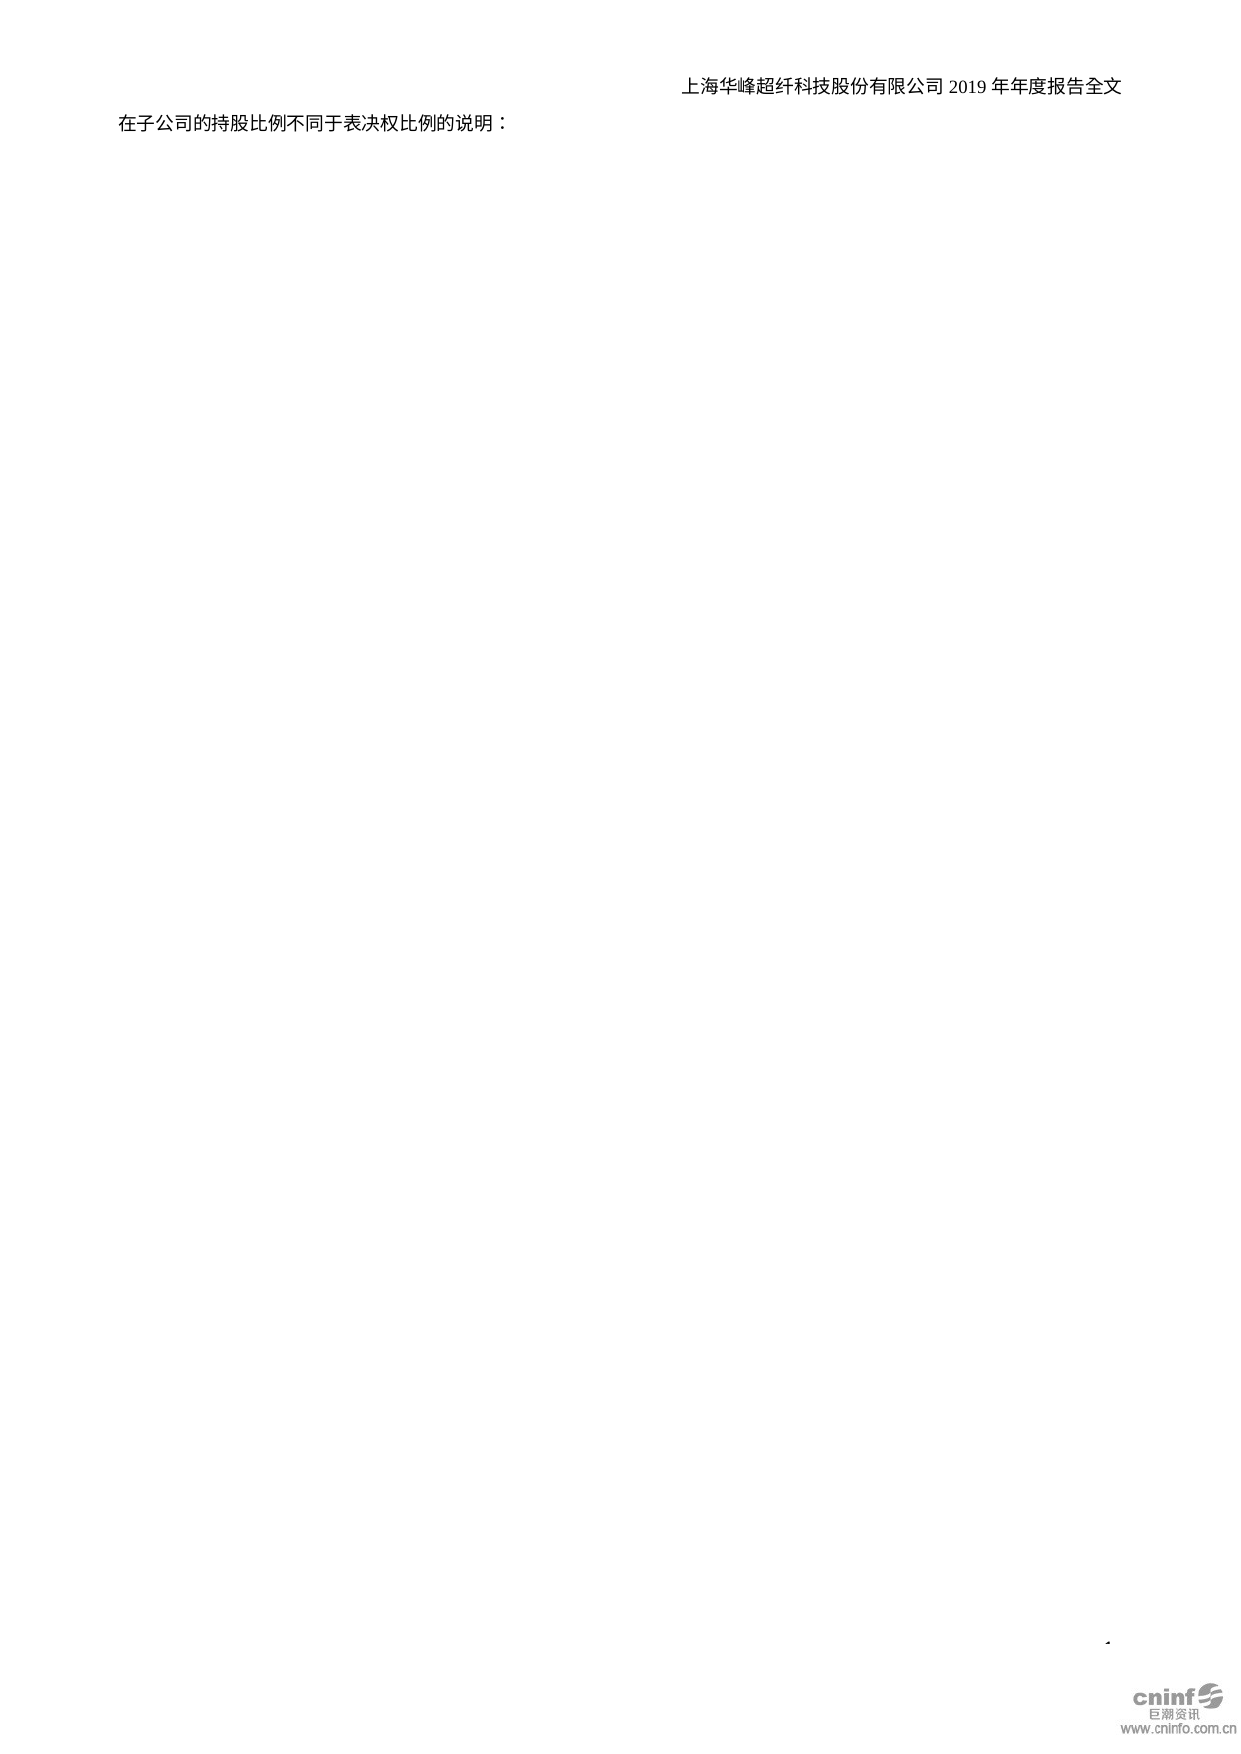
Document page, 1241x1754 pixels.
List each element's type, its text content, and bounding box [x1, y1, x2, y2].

picture [1115, 1680, 1240, 1737]
text 在子公司的持股比例不同于表决权比例的说明： [118, 110, 1123, 136]
